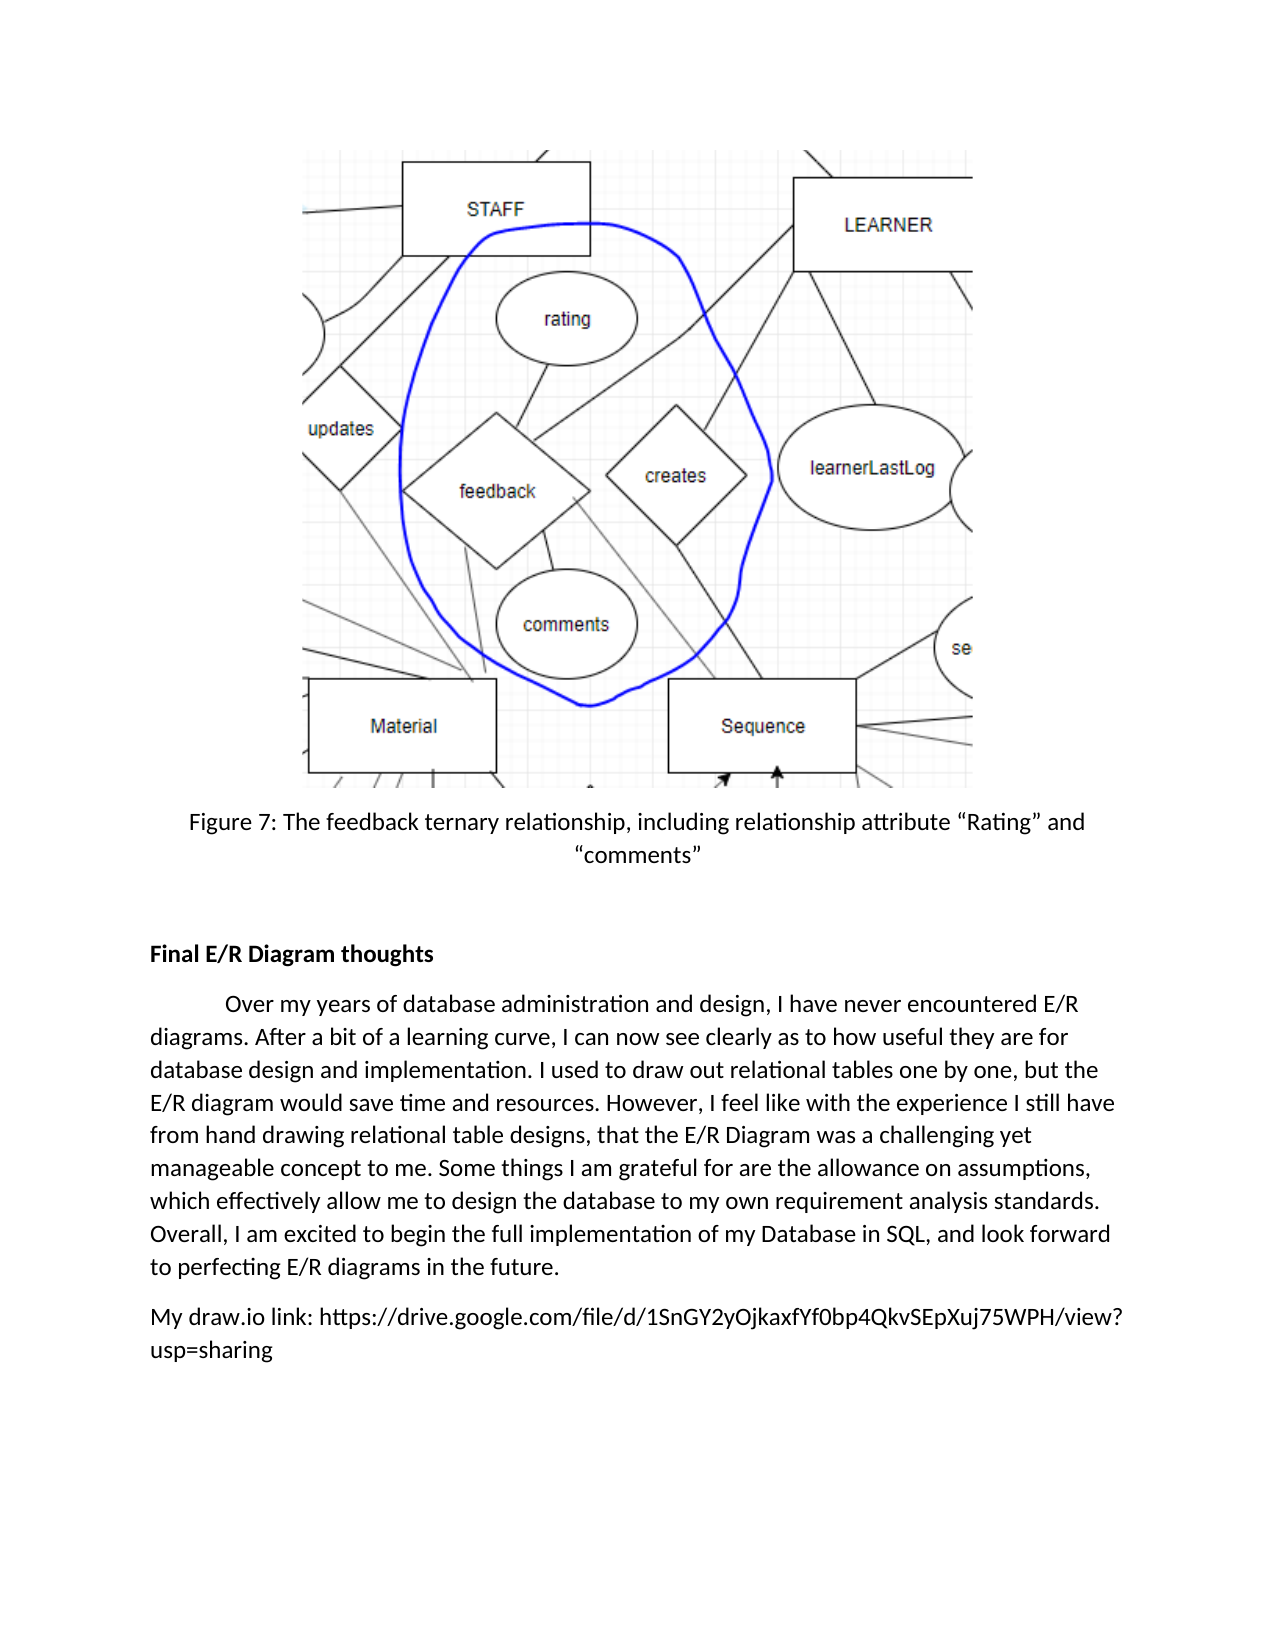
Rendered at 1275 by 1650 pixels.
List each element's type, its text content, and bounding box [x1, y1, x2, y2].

text My draw.io link: https://drive.google.com/file/d/1SnGY2yOjkaxfYf0bp4QkvSEpXuj75WPH/view?usp=sharing [150, 1301, 1125, 1364]
text Figure 7: The feedback ternary relationship, including relationship attribute “Rating” and “comments” [150, 806, 1125, 870]
text Over my years of database administration and design, I have never encountered E/R diagrams. After a bit of a learning curve, I can now see clearly as to how useful they are for database design and implementation. I used to draw out relational tables one by one, but the E/R diagram would save time and resources. However, I feel like with the experience I still have from hand drawing relational table designs, that the E/R Diagram was a challenging yet manageable concept to me. Some things I am grateful for are the allowance on assumptions, which effectively allow me to design the database to my own requirement analysis standards. Overall, I am excited to begin the full implementation of my Database in SQL, and look forward to perfecting E/R diagrams in the future. [150, 988, 1125, 1282]
text Final E/R Diagram thoughts [150, 938, 1125, 969]
picture [302, 150, 973, 788]
